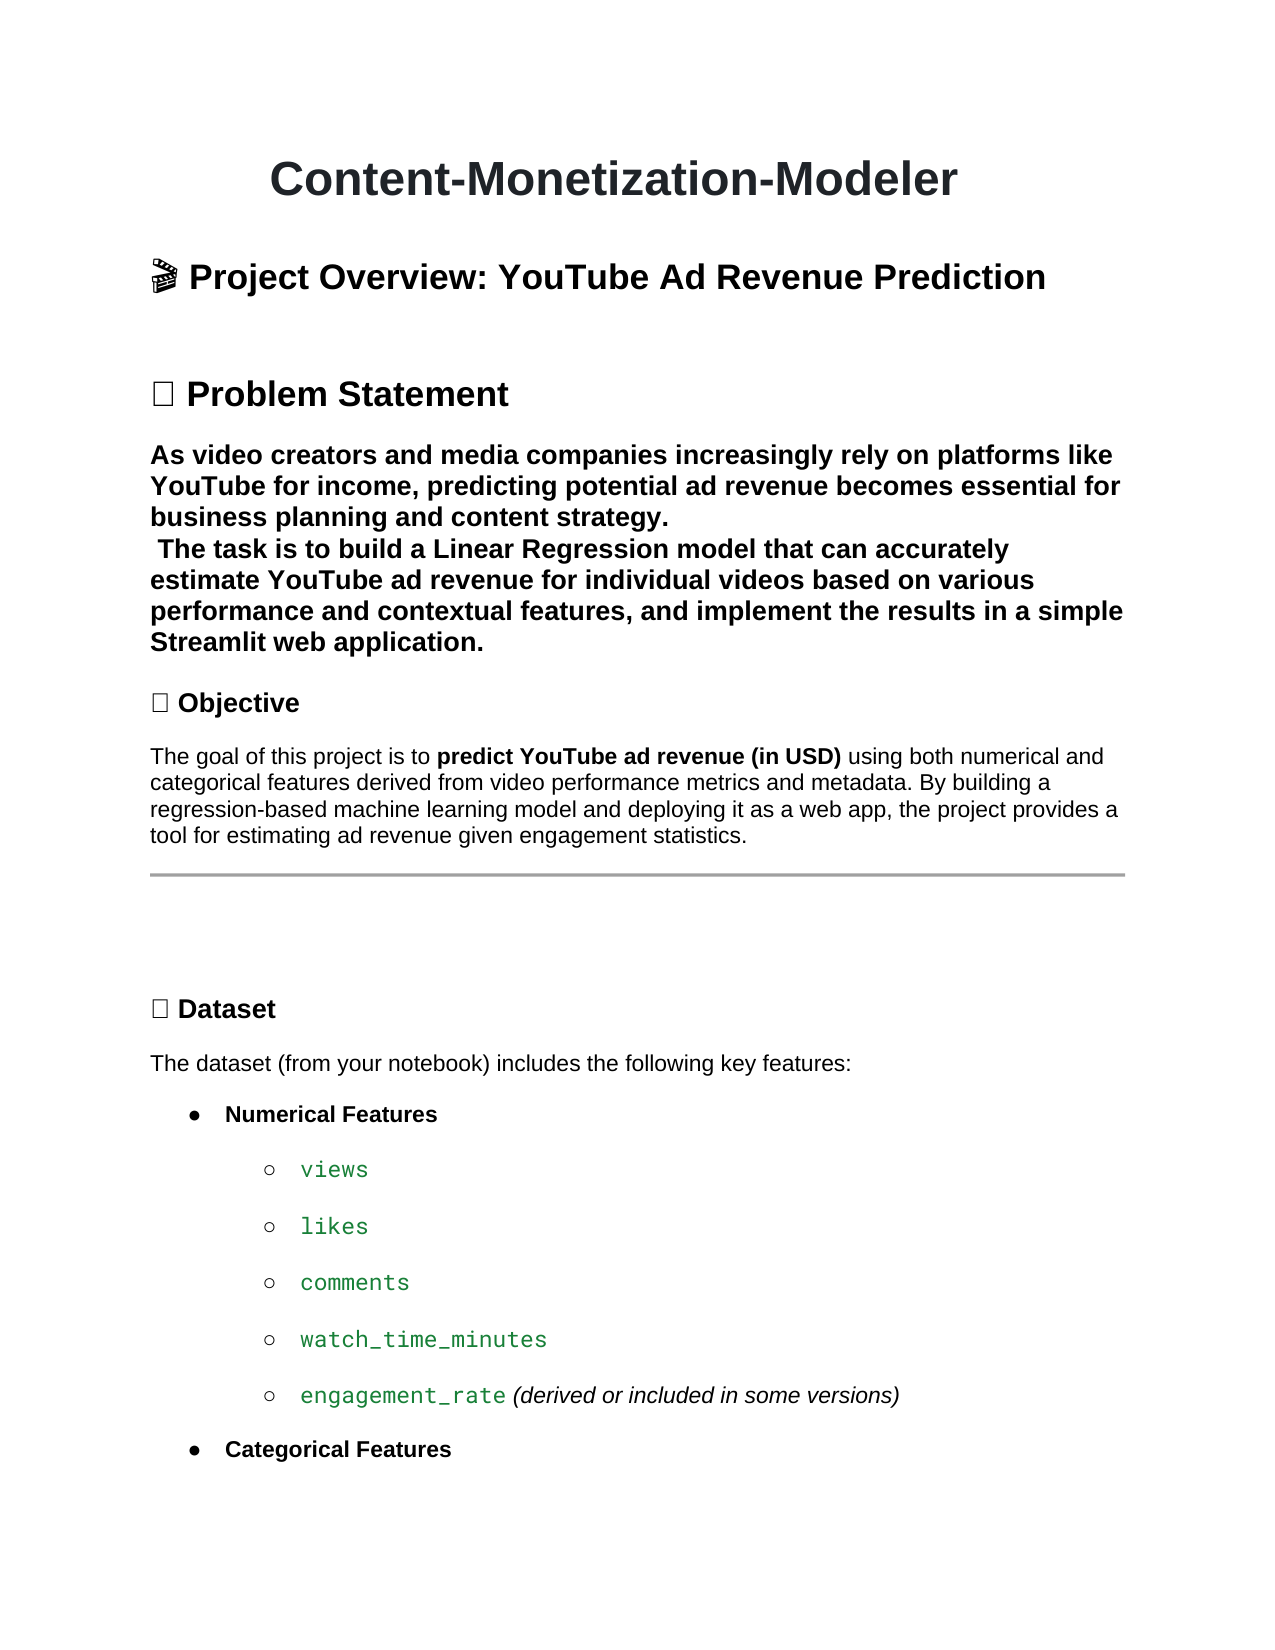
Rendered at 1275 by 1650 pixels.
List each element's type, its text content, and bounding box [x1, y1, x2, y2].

list comments [262, 1267, 1125, 1323]
list views [262, 1153, 1125, 1210]
subtitle 🎬 Project Overview: YouTube Ad Revenue Prediction [150, 256, 1125, 297]
text The goal of this project is to predict YouTube ad revenue (in USD) using both numerical and categorical features derived from video performance metrics and metadata. By building a regression-based machine learning model and deploying it as a web app, the project provides a tool for estimating ad revenue given engagement statistics. [150, 743, 1125, 848]
list Categorical Features [187, 1436, 1125, 1489]
text The dataset (from your notebook) includes the following key features: [150, 1049, 1125, 1076]
subtitle 🔹 Problem Statement [150, 373, 1125, 414]
list watch_time_minutes [262, 1323, 1125, 1380]
list engagement_rate (derived or included in some versions) [262, 1380, 1125, 1436]
subtitle 🔹 Objective [150, 687, 1125, 718]
list likes [262, 1210, 1125, 1267]
subtitle Content-Monetization-Modeler [150, 150, 1125, 205]
list Numerical Features [187, 1101, 1125, 1153]
subtitle As video creators and media companies increasingly rely on platforms like YouTube for income, predicting potential ad revenue becomes essential for business planning and content strategy. The task is to build a Linear Regression model that can accurately estimate YouTube ad revenue for individual videos based on various performance and contextual features, and implement the results in a simple Streamlit web application. [150, 439, 1125, 658]
subtitle 🔹 Dataset [150, 993, 1125, 1024]
